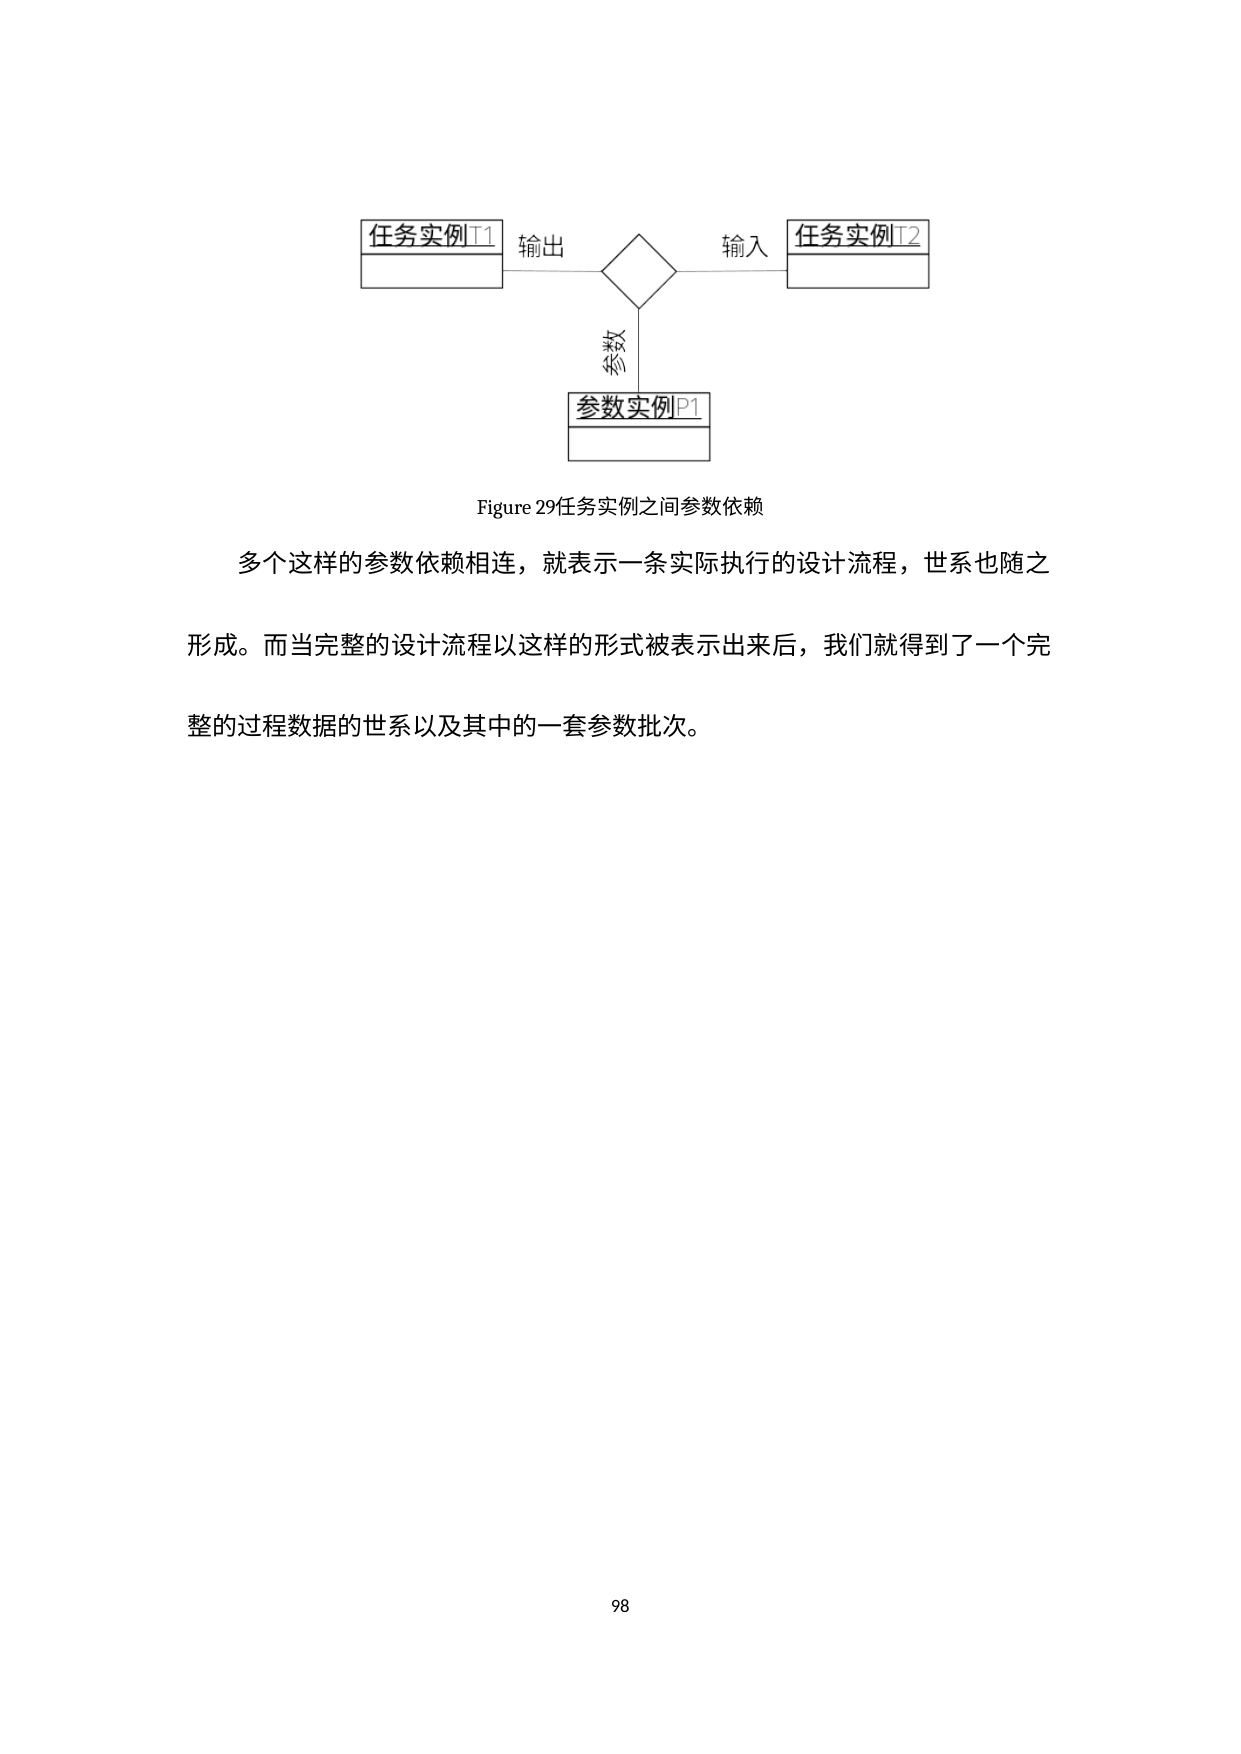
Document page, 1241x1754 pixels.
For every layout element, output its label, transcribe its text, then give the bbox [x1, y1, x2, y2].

text 多个这样的参数依赖相连，就表示一条实际执行的设计流程，世系也随之形成。而当完整的设计流程以这样的形式被表示出来后，我们就得到了一个完整的过程数据的世系以及其中的一套参数批次。 [187, 529, 1053, 757]
